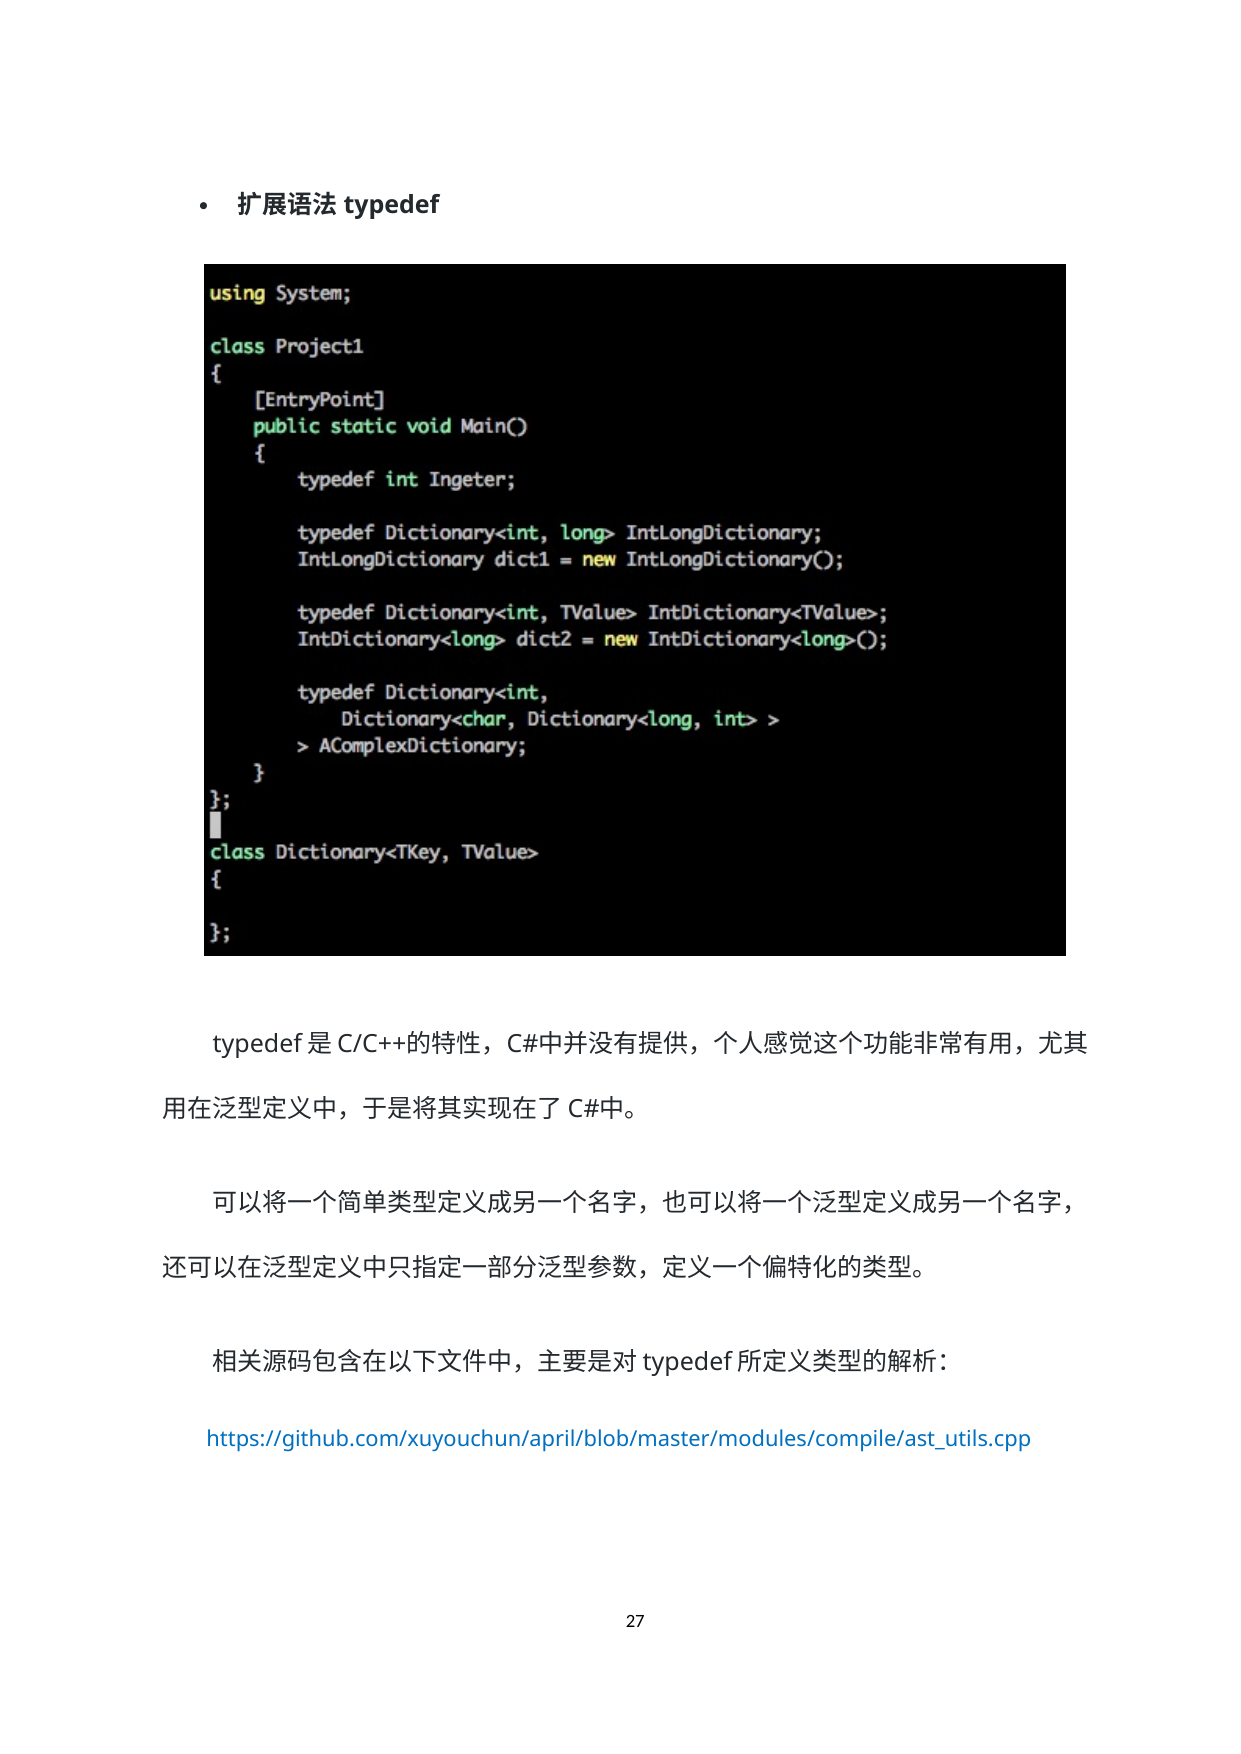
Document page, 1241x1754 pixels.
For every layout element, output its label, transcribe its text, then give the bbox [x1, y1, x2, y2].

text 相关源码包含在以下文件中，主要是对typedef所定义类型的解析： [162, 1327, 1107, 1392]
picture [204, 264, 1066, 956]
text 可以将一个简单类型定义成另一个名字，也可以将一个泛型定义成另一个名字，还可以在泛型定义中只指定一部分泛型参数，定义一个偏特化的类型。 [162, 1168, 1107, 1298]
list 扩展语法 typedef [200, 171, 1107, 236]
text https://github.com/xuyouchun/april/blob/master/modules/compile/ast_utils.cpp [206, 1421, 1107, 1454]
text typedef是C/C++的特性，C#中并没有提供，个人感觉这个功能非常有用，尤其用在泛型定义中，于是将其实现在了C#中。 [162, 1009, 1107, 1139]
